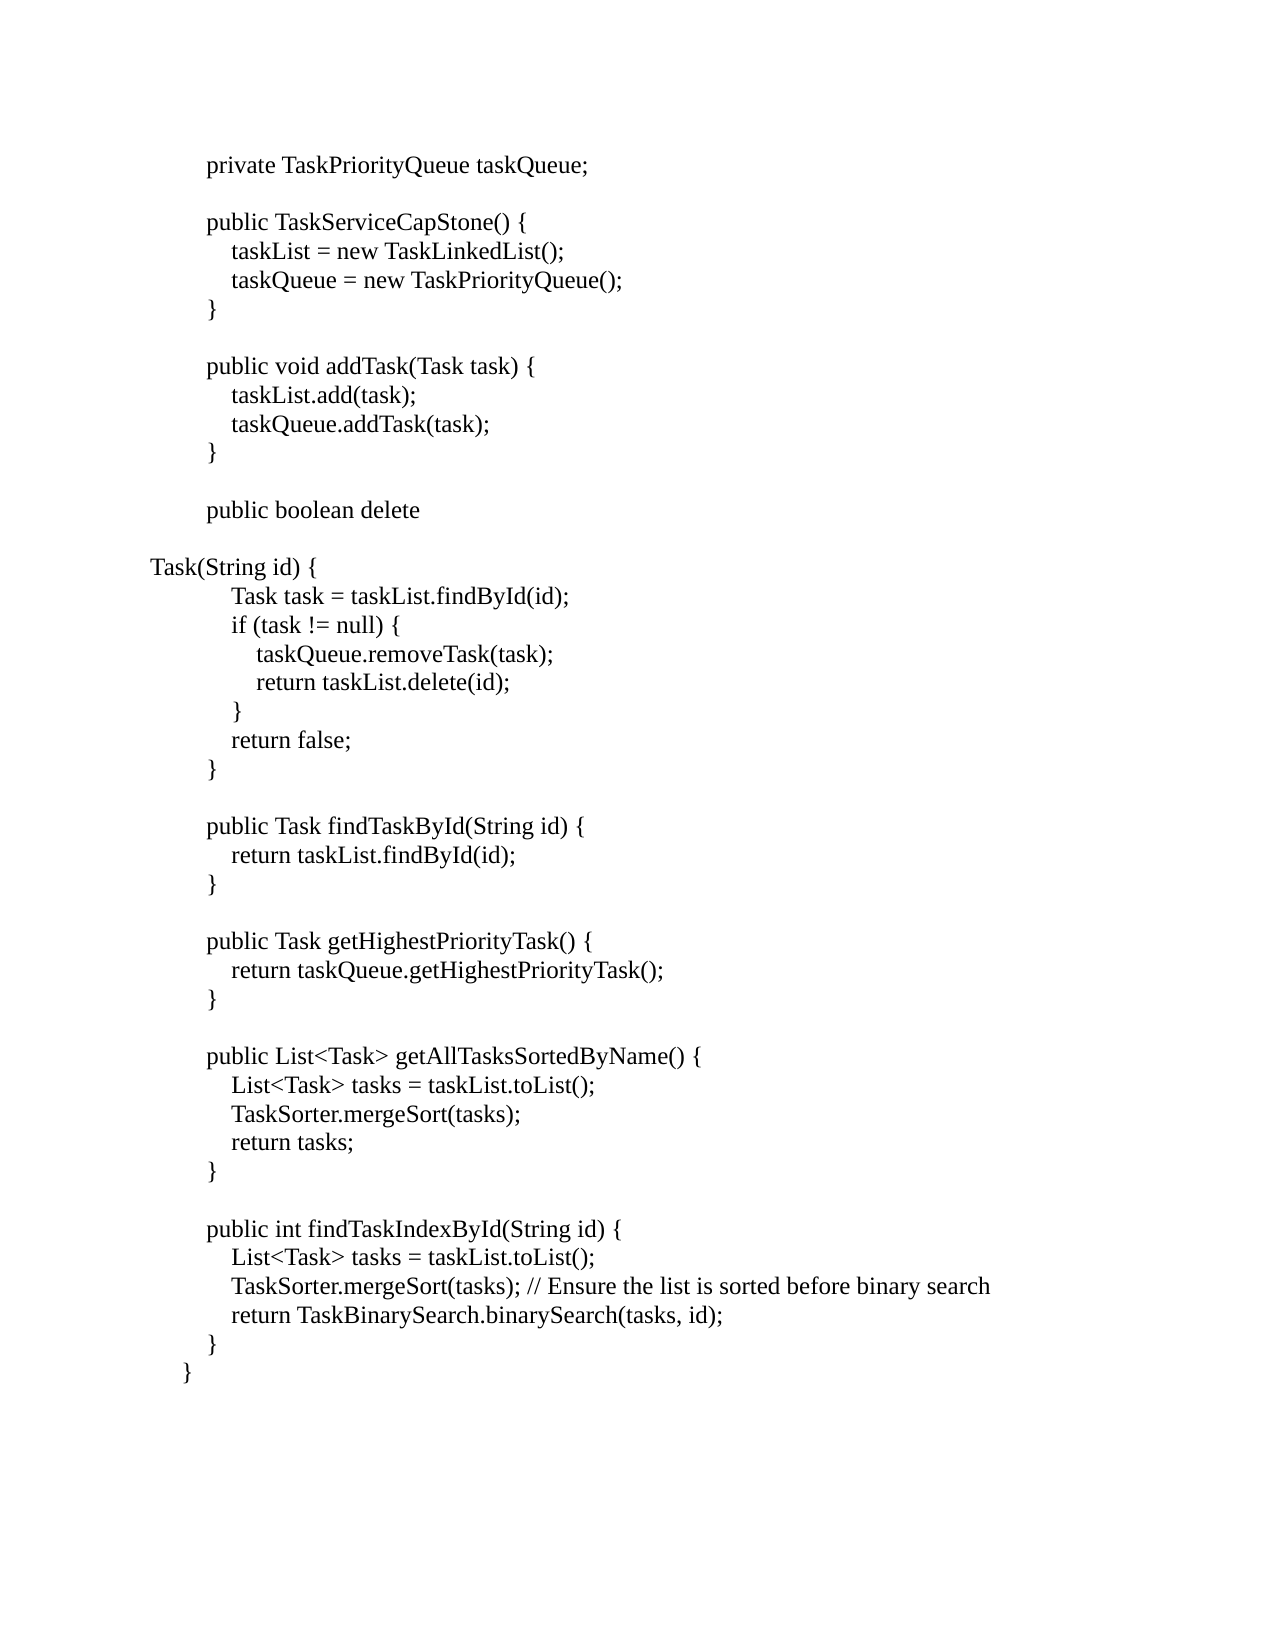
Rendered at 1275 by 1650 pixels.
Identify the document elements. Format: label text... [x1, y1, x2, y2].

text if (task != null) { [150, 610, 1125, 639]
text return taskList.delete(id); [150, 667, 1125, 696]
text TaskSorter.mergeSort(tasks); [150, 1099, 1125, 1127]
text return taskQueue.getHighestPriorityTask(); [150, 955, 1125, 984]
text return taskList.findById(id); [150, 840, 1125, 869]
text } [150, 1156, 1125, 1185]
text public Task findTaskById(String id) { [150, 811, 1125, 840]
text taskList = new TaskLinkedList(); [150, 236, 1125, 265]
text public boolean delete [150, 495, 1125, 524]
text } [150, 869, 1125, 897]
text List<Task> tasks = taskList.toList(); [150, 1070, 1125, 1099]
text return tasks; [150, 1127, 1125, 1156]
text public int findTaskIndexById(String id) { [150, 1214, 1125, 1242]
text public void addTask(Task task) { [150, 351, 1125, 380]
text public List<Task> getAllTasksSortedByName() { [150, 1041, 1125, 1070]
text } [150, 294, 1125, 322]
text } [150, 1357, 1125, 1386]
text } [150, 984, 1125, 1012]
text taskList.add(task); [150, 380, 1125, 409]
text taskQueue = new TaskPriorityQueue(); [150, 265, 1125, 294]
text Task(String id) { [150, 552, 1125, 581]
text public Task getHighestPriorityTask() { [150, 926, 1125, 955]
text TaskSorter.mergeSort(tasks); // Ensure the list is sorted before binary search [150, 1271, 1125, 1300]
text private TaskPriorityQueue taskQueue; [150, 150, 1125, 179]
text Task task = taskList.findById(id); [150, 581, 1125, 610]
text public TaskServiceCapStone() { [150, 207, 1125, 236]
text } [150, 437, 1125, 466]
text return TaskBinarySearch.binarySearch(tasks, id); [150, 1300, 1125, 1329]
text return false; [150, 725, 1125, 754]
text } [150, 1329, 1125, 1357]
text } [150, 754, 1125, 782]
text taskQueue.addTask(task); [150, 409, 1125, 437]
text List<Task> tasks = taskList.toList(); [150, 1242, 1125, 1271]
text } [150, 696, 1125, 725]
text taskQueue.removeTask(task); [150, 639, 1125, 667]
